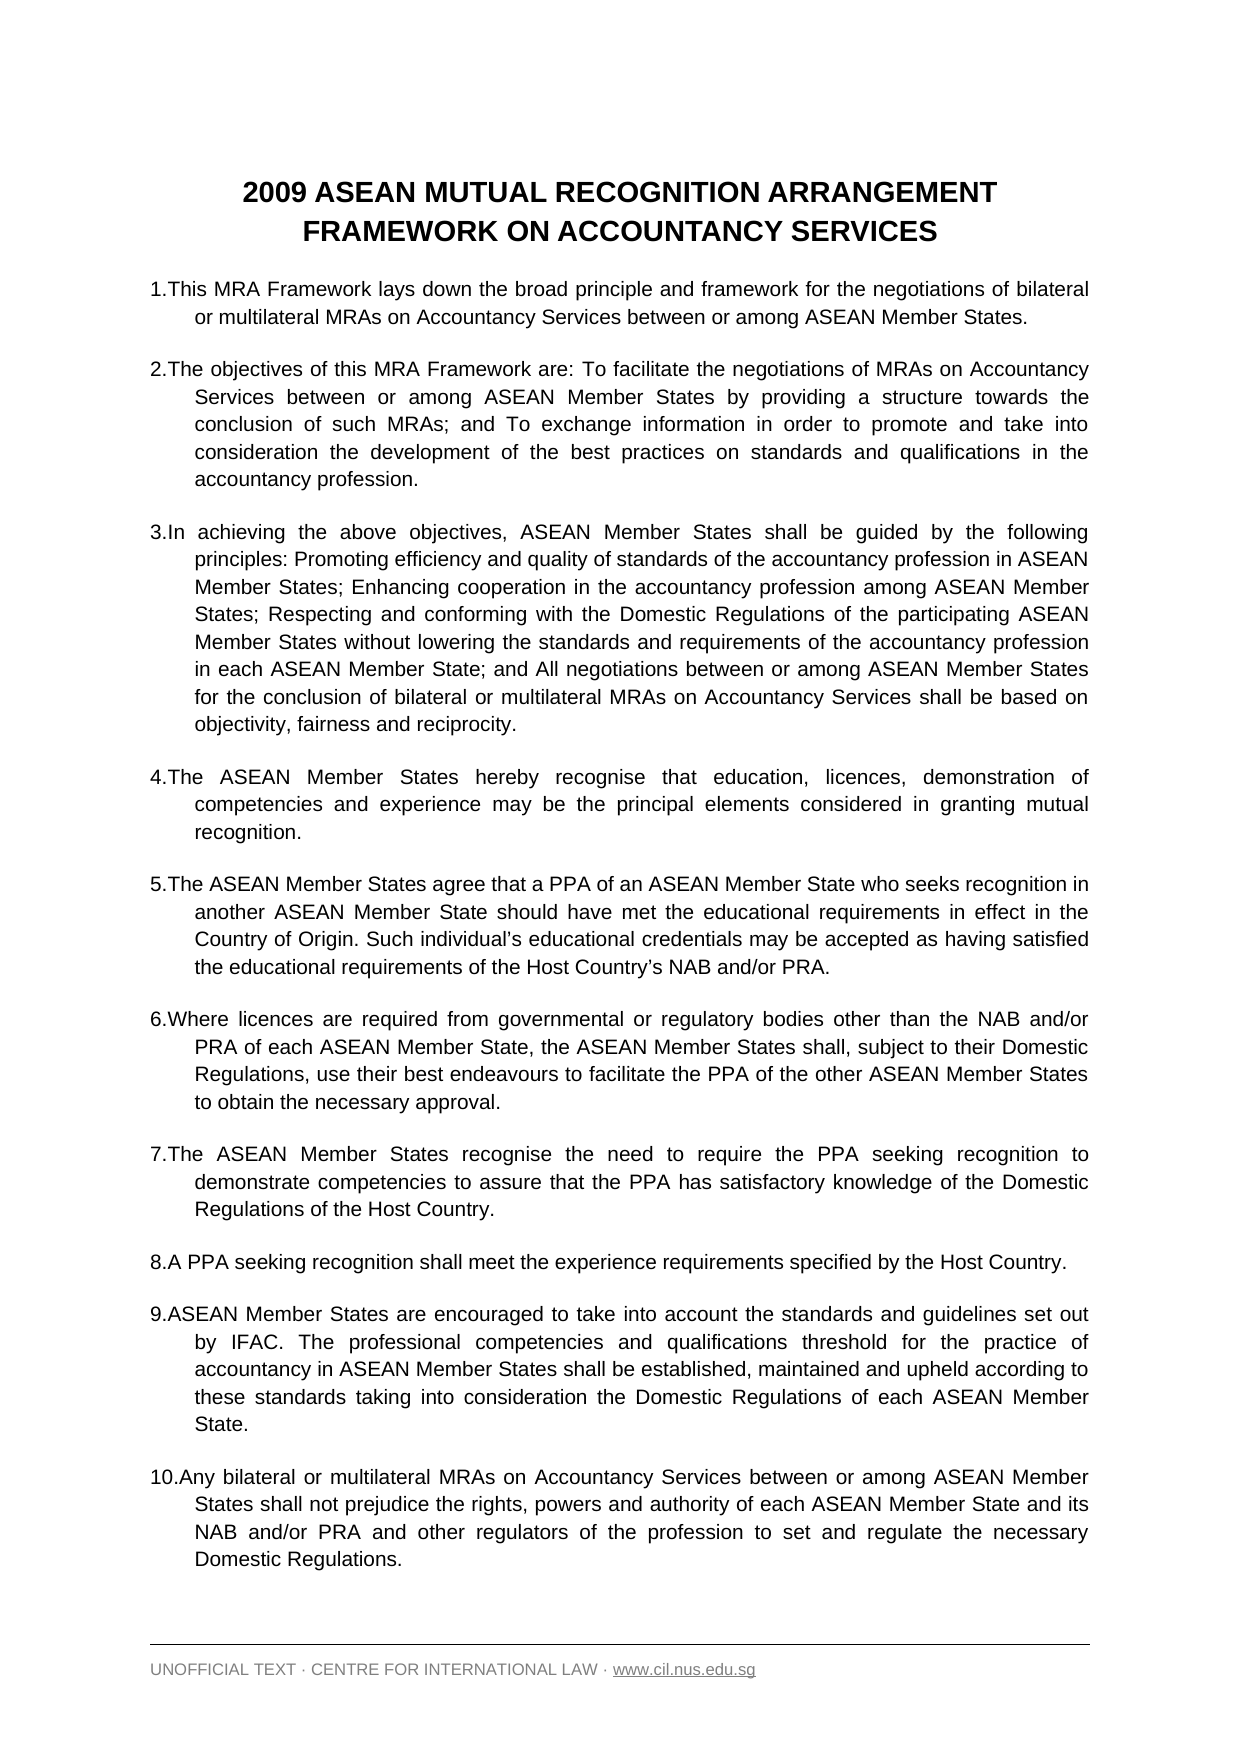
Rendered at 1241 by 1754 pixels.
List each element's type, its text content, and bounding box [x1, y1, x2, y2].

list 5.The ASEAN Member States agree that a PPA of an ASEAN Member State who seeks recognition in another ASEAN Member State should have met the educational requirements in effect in the Country of Origin. Such individual’s educational credentials may be accepted as having satisfied the educational requirements of the Host Country’s NAB and/or PRA. [150, 872, 1090, 978]
list 8.A PPA seeking recognition shall meet the experience requirements specified by the Host Country. [150, 1249, 1090, 1273]
list 6.Where licences are required from governmental or regulatory bodies other than the NAB and/or PRA of each ASEAN Member State, the ASEAN Member States shall, subject to their Domestic Regulations, use their best endeavours to facilitate the PPA of the other ASEAN Member States to obtain the necessary approval. [150, 1007, 1090, 1113]
list 1.This MRA Framework lays down the broad principle and framework for the negotiations of bilateral or multilateral MRAs on Accountancy Services between or among ASEAN Member States. [150, 277, 1090, 328]
title 2009 ASEAN MUTUAL RECOGNITION ARRANGEMENT FRAMEWORK ON ACCOUNTANCY SERVICES [150, 175, 1090, 247]
list 9.ASEAN Member States are encouraged to take into account the standards and guidelines set out by IFAC. The professional competencies and qualifications threshold for the practice of accountancy in ASEAN Member States shall be established, maintained and upheld according to these standards taking into consideration the Domestic Regulations of each ASEAN Member State. [150, 1302, 1090, 1436]
list 7.The ASEAN Member States recognise the need to require the PPA seeking recognition to demonstrate competencies to assure that the PPA has satisfactory knowledge of the Domestic Regulations of the Host Country. [150, 1142, 1090, 1221]
list 4.The ASEAN Member States hereby recognise that education, licences, demonstration of competencies and experience may be the principal elements considered in granting mutual recognition. [150, 764, 1090, 843]
list 10.Any bilateral or multilateral MRAs on Accountancy Services between or among ASEAN Member States shall not prejudice the rights, powers and authority of each ASEAN Member State and its NAB and/or PRA and other regulators of the profession to set and regulate the necessary Domestic Regulations. [150, 1464, 1090, 1571]
list 3.In achieving the above objectives, ASEAN Member States shall be guided by the following principles: Promoting efficiency and quality of standards of the accountancy profession in ASEAN Member States; Enhancing cooperation in the accountancy profession among ASEAN Member States; Respecting and conforming with the Domestic Regulations of the participating ASEAN Member States without lowering the standards and requirements of the accountancy profession in each ASEAN Member State; and All negotiations between or among ASEAN Member States for the conclusion of bilateral or multilateral MRAs on Accountancy Services shall be based on objectivity, fairness and reciprocity. [150, 519, 1090, 736]
list 2.The objectives of this MRA Framework are: To facilitate the negotiations of MRAs on Accountancy Services between or among ASEAN Member States by providing a structure towards the conclusion of such MRAs; and To exchange information in order to promote and take into consideration the development of the best practices on standards and qualifications in the accountancy profession. [150, 357, 1090, 491]
